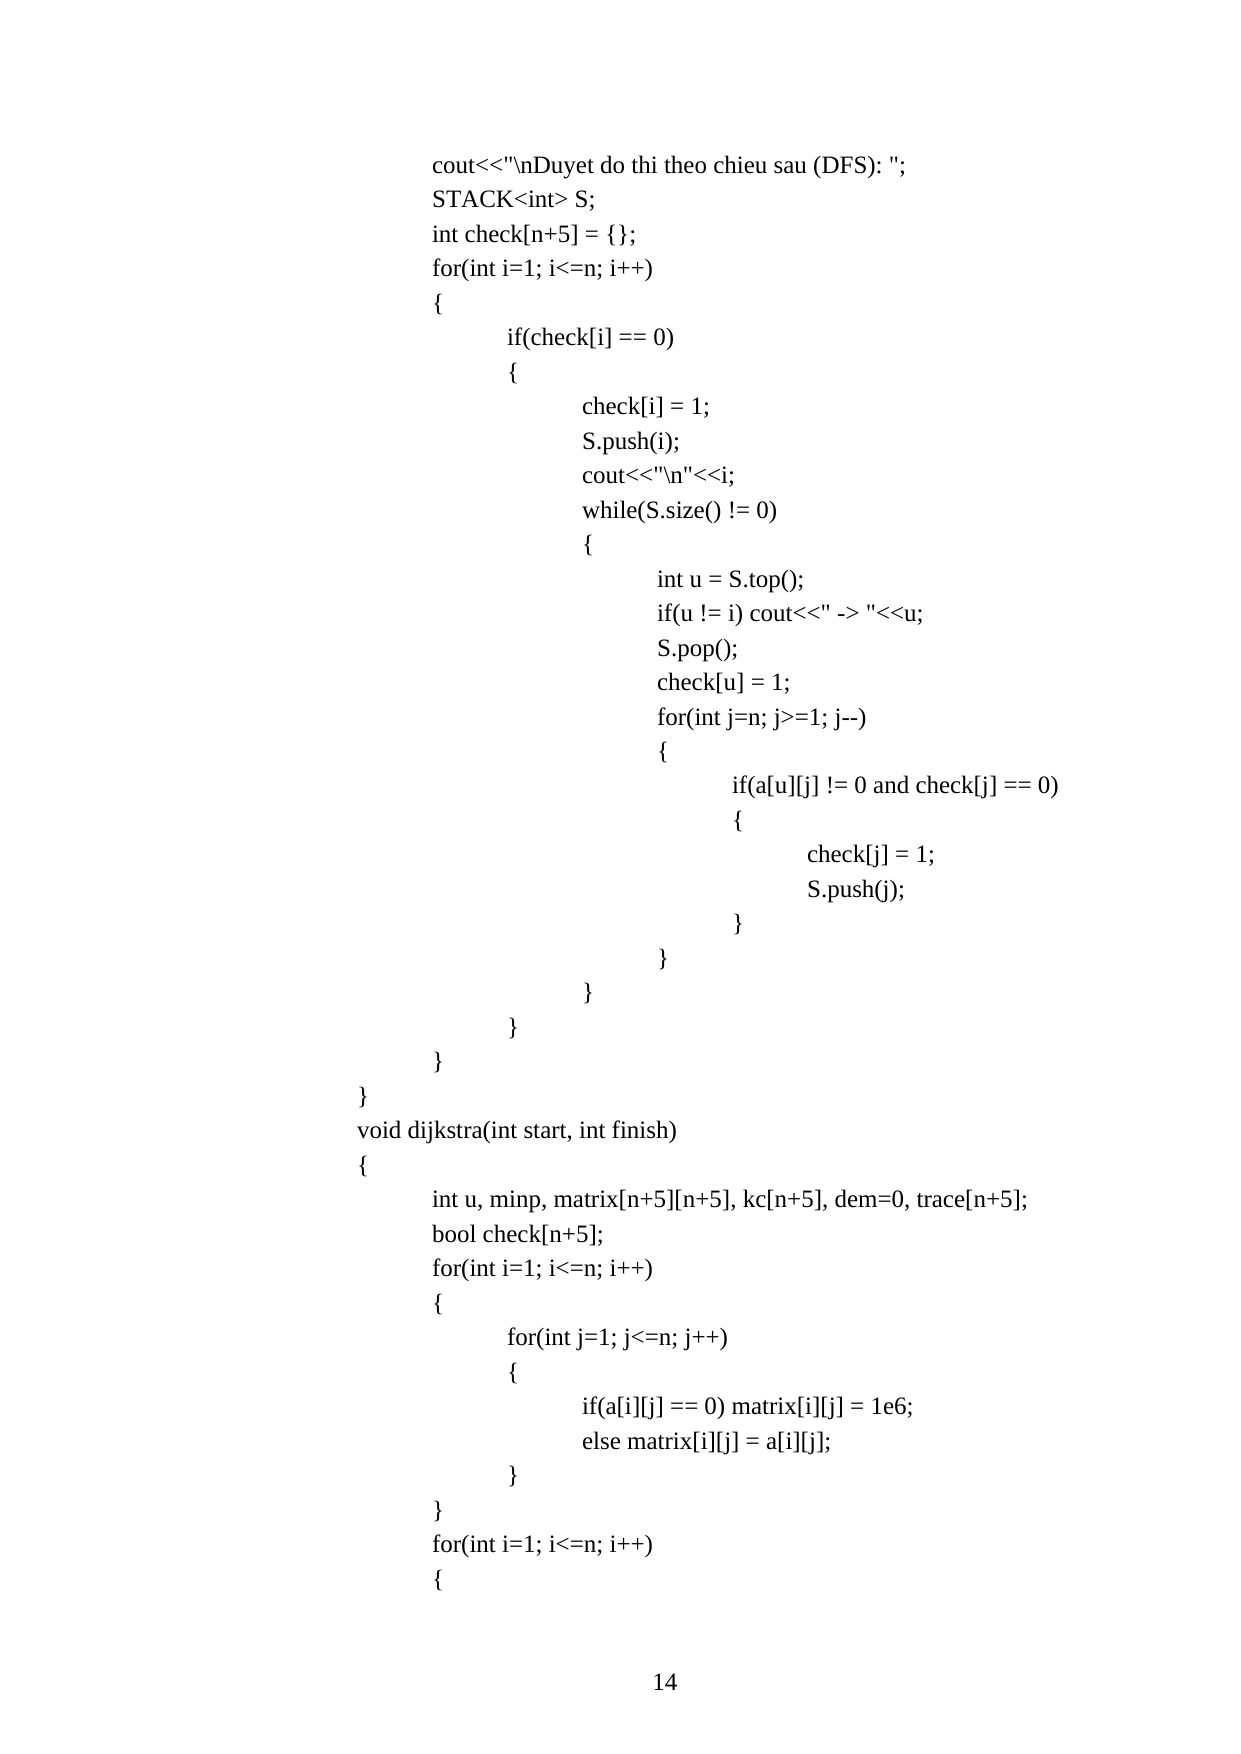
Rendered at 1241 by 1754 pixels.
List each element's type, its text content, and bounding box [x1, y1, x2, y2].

text } [207, 943, 1122, 972]
text if(u != i) cout<<" -> "<<u; [207, 598, 1122, 627]
text int u, minp, matrix[n+5][n+5], kc[n+5], dem=0, trace[n+5]; [207, 1184, 1122, 1213]
text if(check[i] == 0) [207, 322, 1122, 351]
text if(a[u][j] != 0 and check[j] == 0) [207, 771, 1122, 799]
text check[j] = 1; [207, 839, 1122, 868]
text { [207, 805, 1122, 834]
text S.push(j); [207, 874, 1122, 903]
text for(int i=1; i<=n; i++) [207, 1253, 1122, 1282]
text } [207, 977, 1122, 1006]
text { [207, 1564, 1122, 1592]
text STACK<int> S; [207, 184, 1122, 213]
text { [207, 1150, 1122, 1179]
text } [207, 908, 1122, 937]
text } [207, 1081, 1122, 1110]
text } [207, 1460, 1122, 1489]
text S.pop(); [207, 633, 1122, 661]
text void dijkstra(int start, int finish) [207, 1115, 1122, 1144]
text { [207, 288, 1122, 317]
text } [207, 1046, 1122, 1075]
text check[i] = 1; [207, 391, 1122, 420]
text for(int j=1; j<=n; j++) [207, 1322, 1122, 1351]
text for(int i=1; i<=n; i++) [207, 253, 1122, 282]
text { [207, 1357, 1122, 1386]
text cout<<"\nDuyet do thi theo chieu sau (DFS): "; [207, 150, 1122, 179]
text int check[n+5] = {}; [207, 219, 1122, 248]
text } [207, 1012, 1122, 1041]
text cout<<"\n"<<i; [207, 460, 1122, 489]
text { [207, 529, 1122, 558]
text S.push(i); [207, 426, 1122, 454]
text bool check[n+5]; [207, 1219, 1122, 1248]
text { [207, 1288, 1122, 1317]
text for(int i=1; i<=n; i++) [207, 1529, 1122, 1558]
text else matrix[i][j] = a[i][j]; [207, 1426, 1122, 1454]
text { [207, 736, 1122, 765]
text check[u] = 1; [207, 667, 1122, 696]
text while(S.size() != 0) [207, 495, 1122, 523]
text { [207, 357, 1122, 386]
text if(a[i][j] == 0) matrix[i][j] = 1e6; [207, 1391, 1122, 1420]
text int u = S.top(); [207, 564, 1122, 592]
text } [207, 1495, 1122, 1523]
text for(int j=n; j>=1; j--) [207, 702, 1122, 730]
